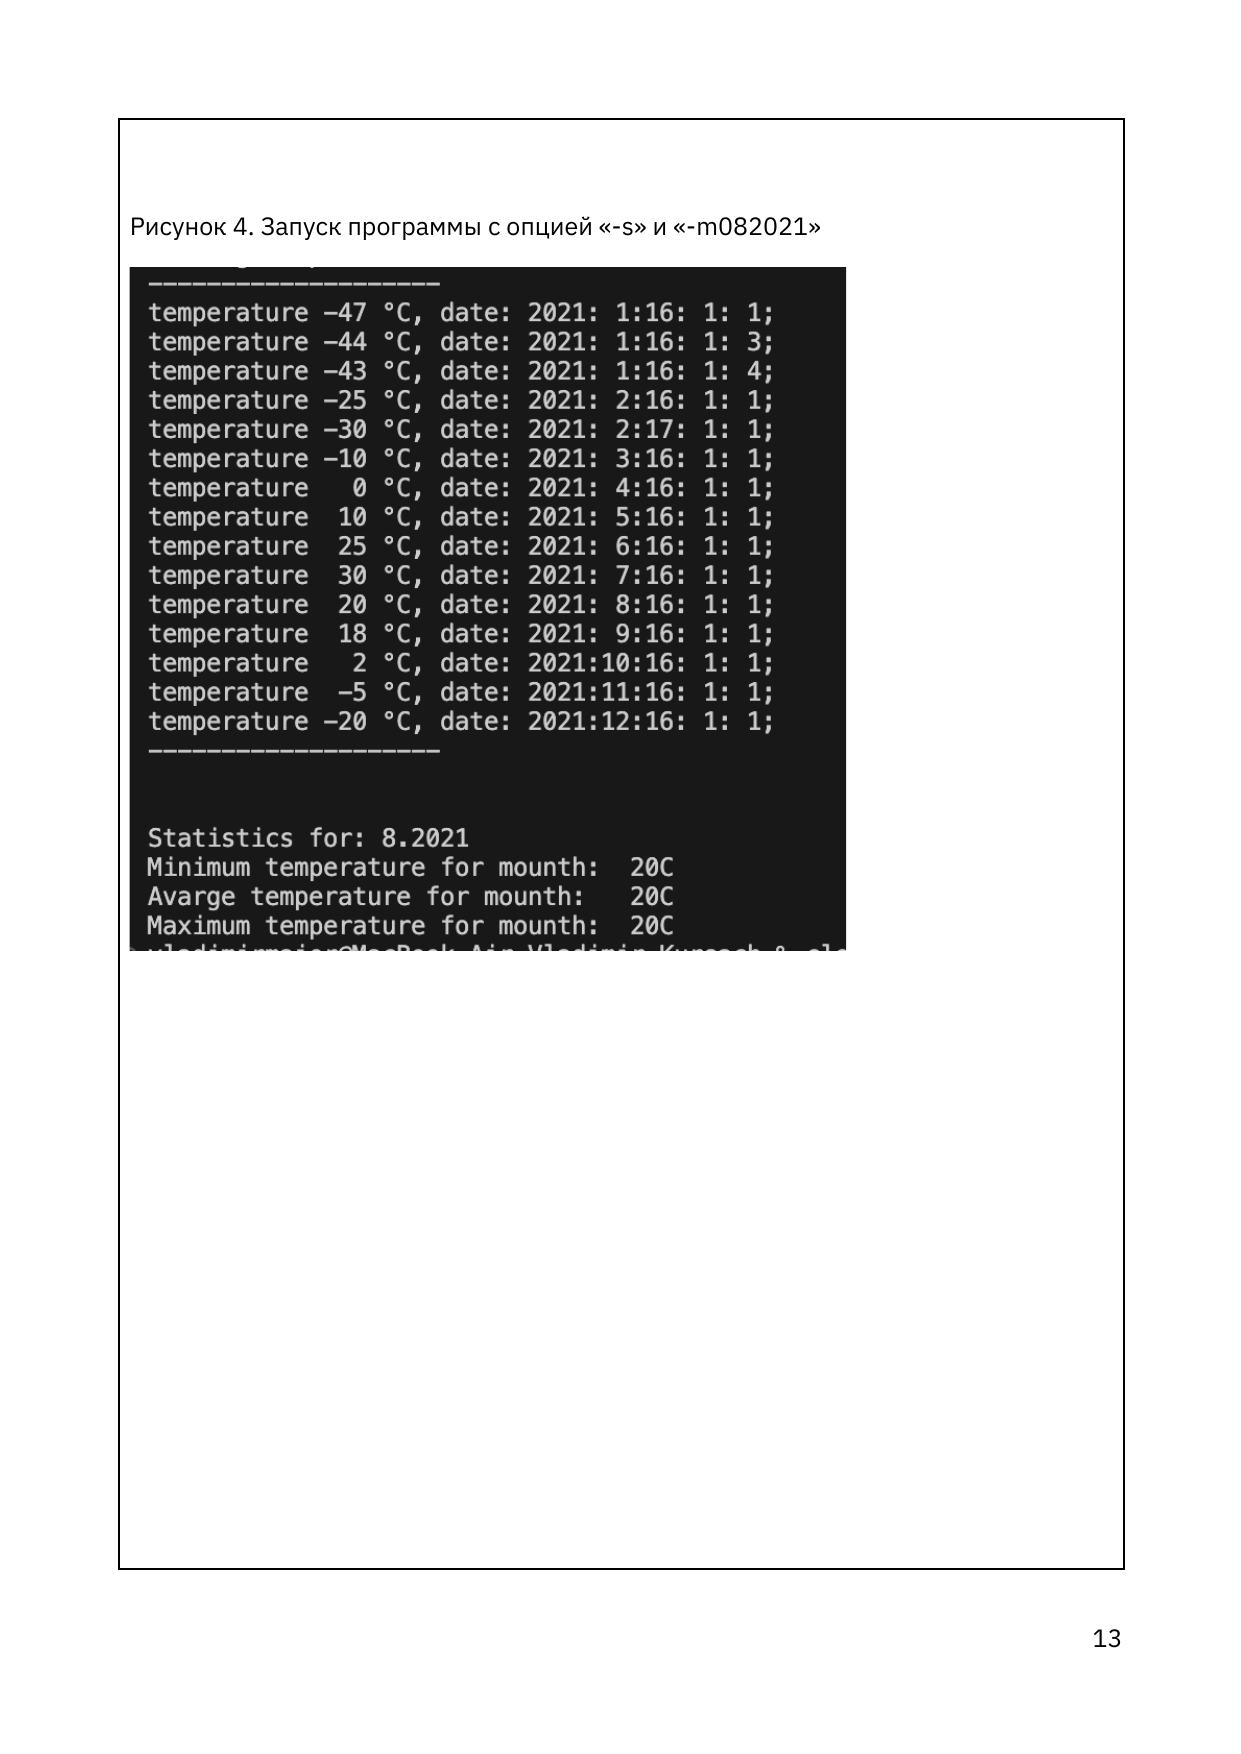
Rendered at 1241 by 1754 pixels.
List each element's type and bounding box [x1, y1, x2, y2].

table_cell [120, 120, 1123, 1568]
picture [129, 267, 847, 951]
